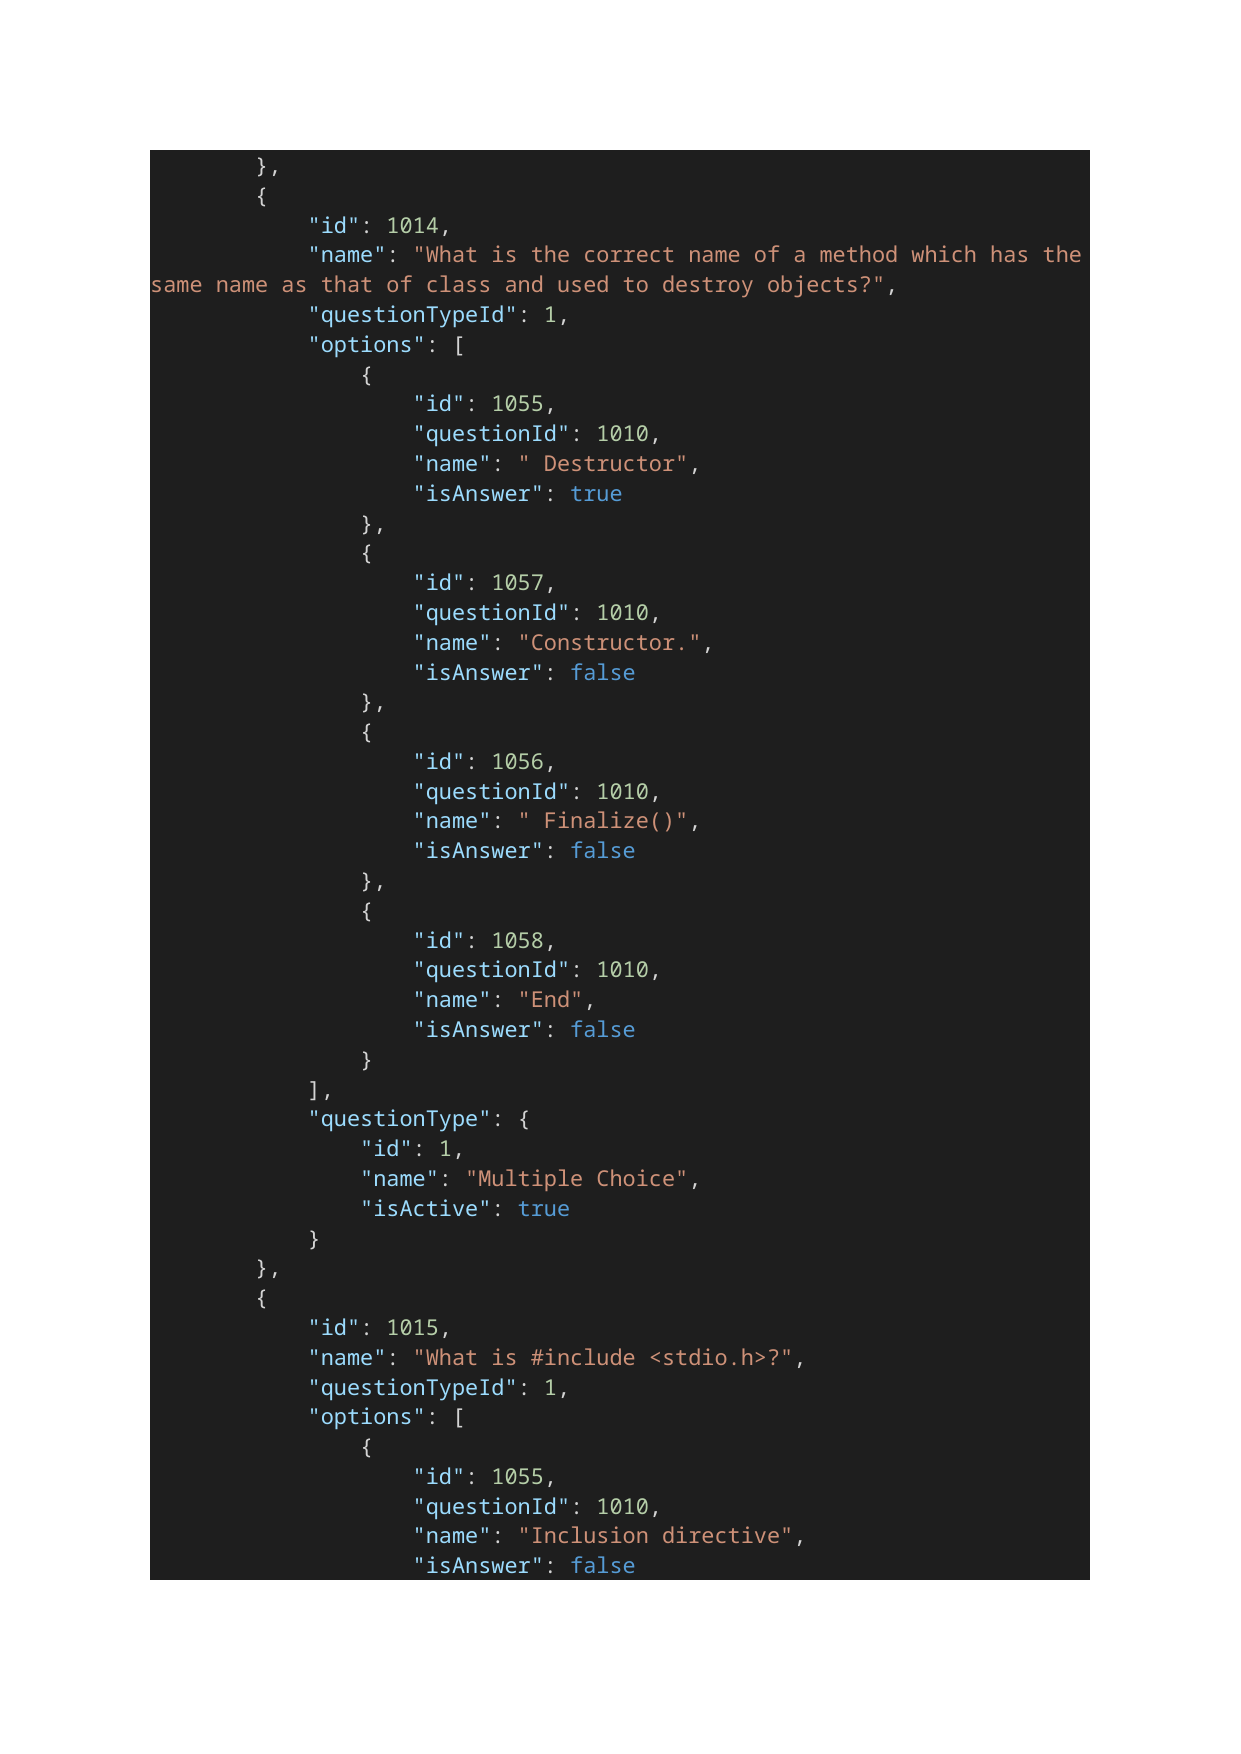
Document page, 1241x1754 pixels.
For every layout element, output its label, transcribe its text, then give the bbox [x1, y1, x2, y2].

text { [150, 1282, 1090, 1312]
text { [150, 716, 1090, 746]
text { [150, 895, 1090, 924]
text "id": 1055, [150, 1461, 1090, 1491]
text "questionType": { [150, 1103, 1090, 1133]
text "questionTypeId": 1, [150, 299, 1090, 329]
text "name": "What is the correct name of a method which has the same name as that of class and used to destroy objects?", [150, 239, 1090, 299]
text "isActive": true [150, 1193, 1090, 1222]
text "questionId": 1010, [150, 776, 1090, 805]
text "name": " Finalize()", [150, 805, 1090, 835]
text "options": [ [150, 1401, 1090, 1431]
text "options": [ [150, 329, 1090, 358]
text "questionId": 1010, [150, 954, 1090, 984]
text "id": 1057, [150, 567, 1090, 597]
text "isAnswer": false [150, 656, 1090, 686]
text "name": "Inclusion directive", [150, 1520, 1090, 1550]
text { [150, 537, 1090, 567]
text "name": "What is #include <stdio.h>?", [150, 1342, 1090, 1371]
text { [150, 1431, 1090, 1461]
text }, [150, 1252, 1090, 1282]
text "questionId": 1010, [150, 597, 1090, 627]
text "id": 1055, [150, 388, 1090, 418]
text } [150, 1044, 1090, 1073]
text } [150, 1222, 1090, 1252]
text }, [150, 150, 1090, 180]
text "isAnswer": true [150, 478, 1090, 507]
text "name": "End", [150, 984, 1090, 1014]
text "isAnswer": false [150, 835, 1090, 865]
text "name": "Multiple Choice", [150, 1163, 1090, 1193]
text { [150, 358, 1090, 388]
text "id": 1, [150, 1133, 1090, 1163]
text ], [150, 1073, 1090, 1103]
text }, [150, 865, 1090, 895]
text "id": 1014, [150, 209, 1090, 239]
text "id": 1056, [150, 746, 1090, 776]
text "isAnswer": false [150, 1550, 1090, 1580]
text "name": " Destructor", [150, 448, 1090, 478]
text { [150, 180, 1090, 209]
text }, [150, 507, 1090, 537]
text "isAnswer": false [150, 1014, 1090, 1044]
text "id": 1058, [150, 924, 1090, 954]
text "questionId": 1010, [150, 1491, 1090, 1520]
text }, [150, 686, 1090, 716]
text "questionTypeId": 1, [150, 1371, 1090, 1401]
text "id": 1015, [150, 1312, 1090, 1342]
text "questionId": 1010, [150, 418, 1090, 448]
text "name": "Constructor.", [150, 627, 1090, 656]
